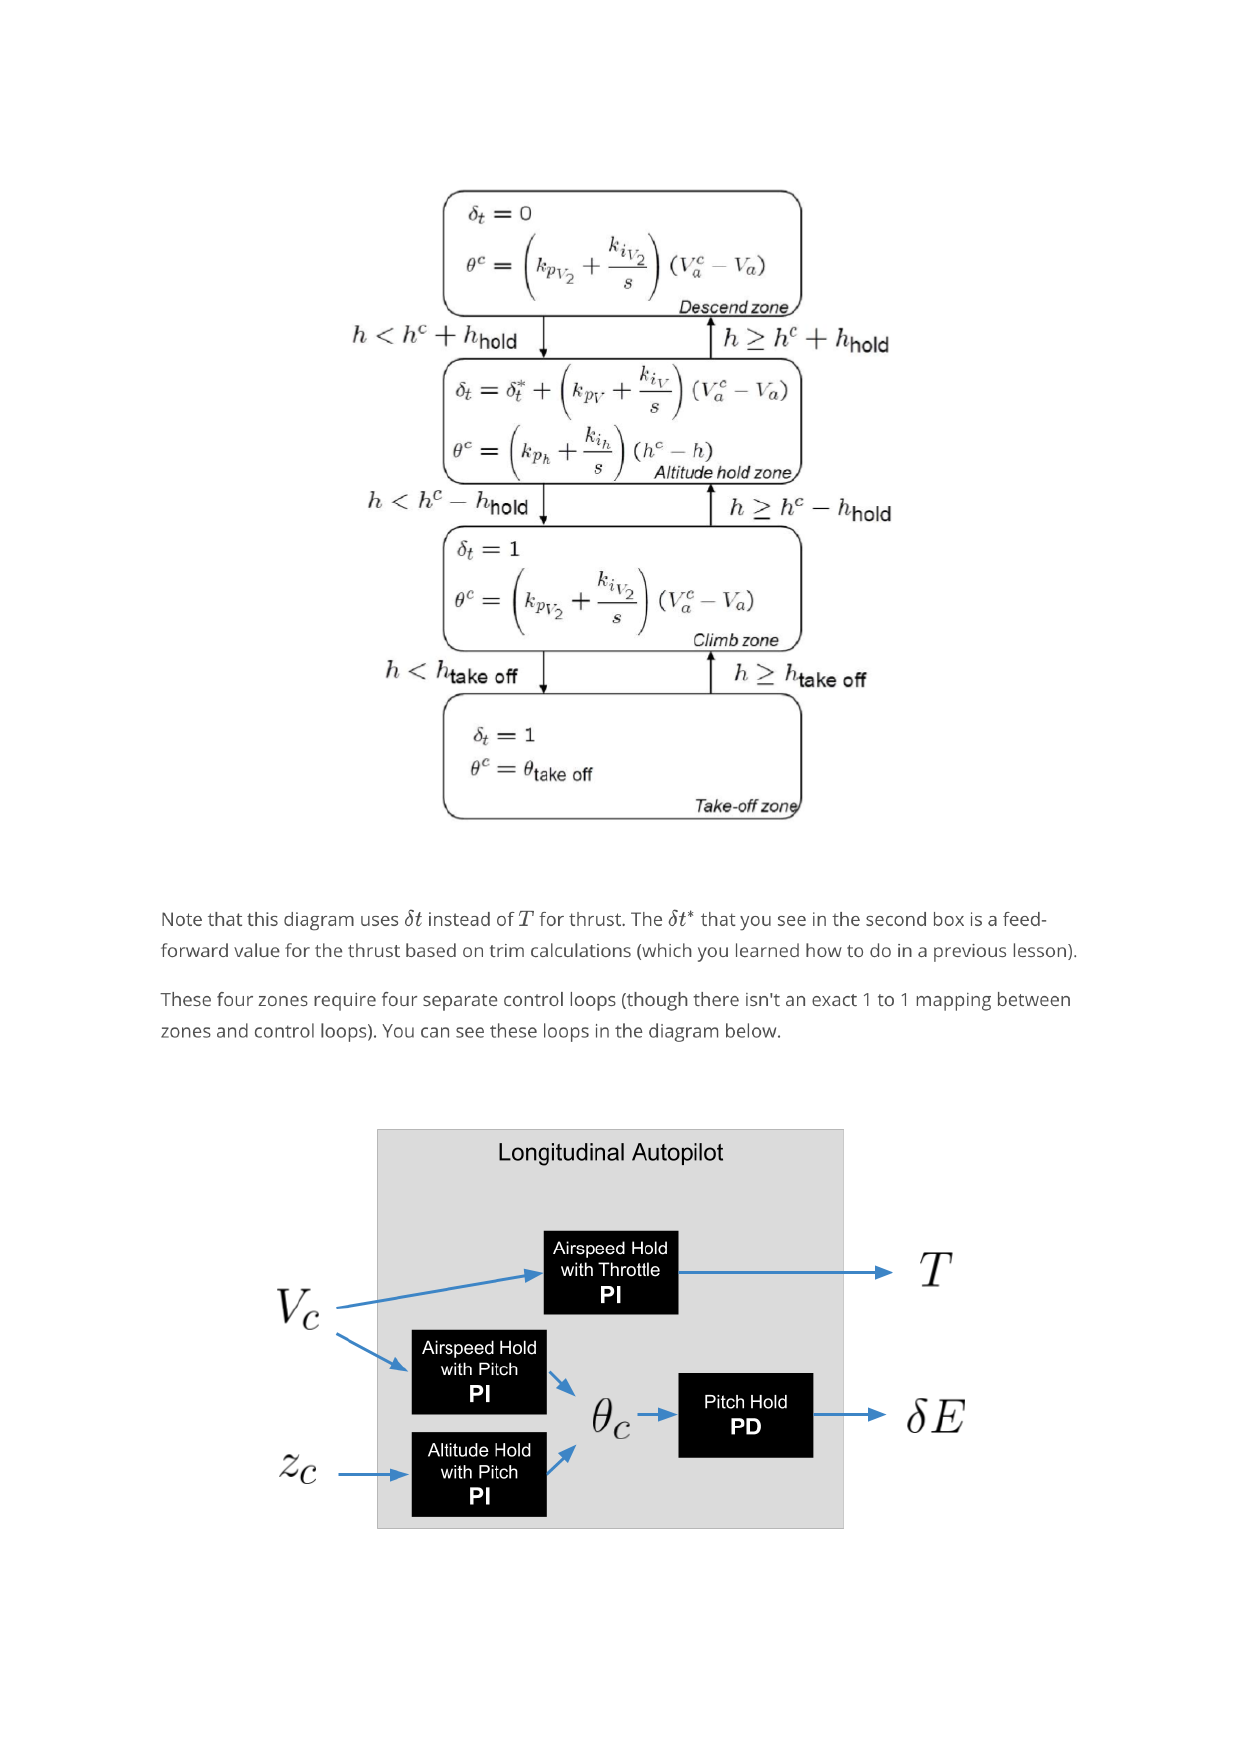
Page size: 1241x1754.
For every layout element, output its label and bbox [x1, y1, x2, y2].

picture [150, 1074, 1091, 1604]
picture [150, 150, 1091, 857]
picture [150, 893, 1091, 1071]
